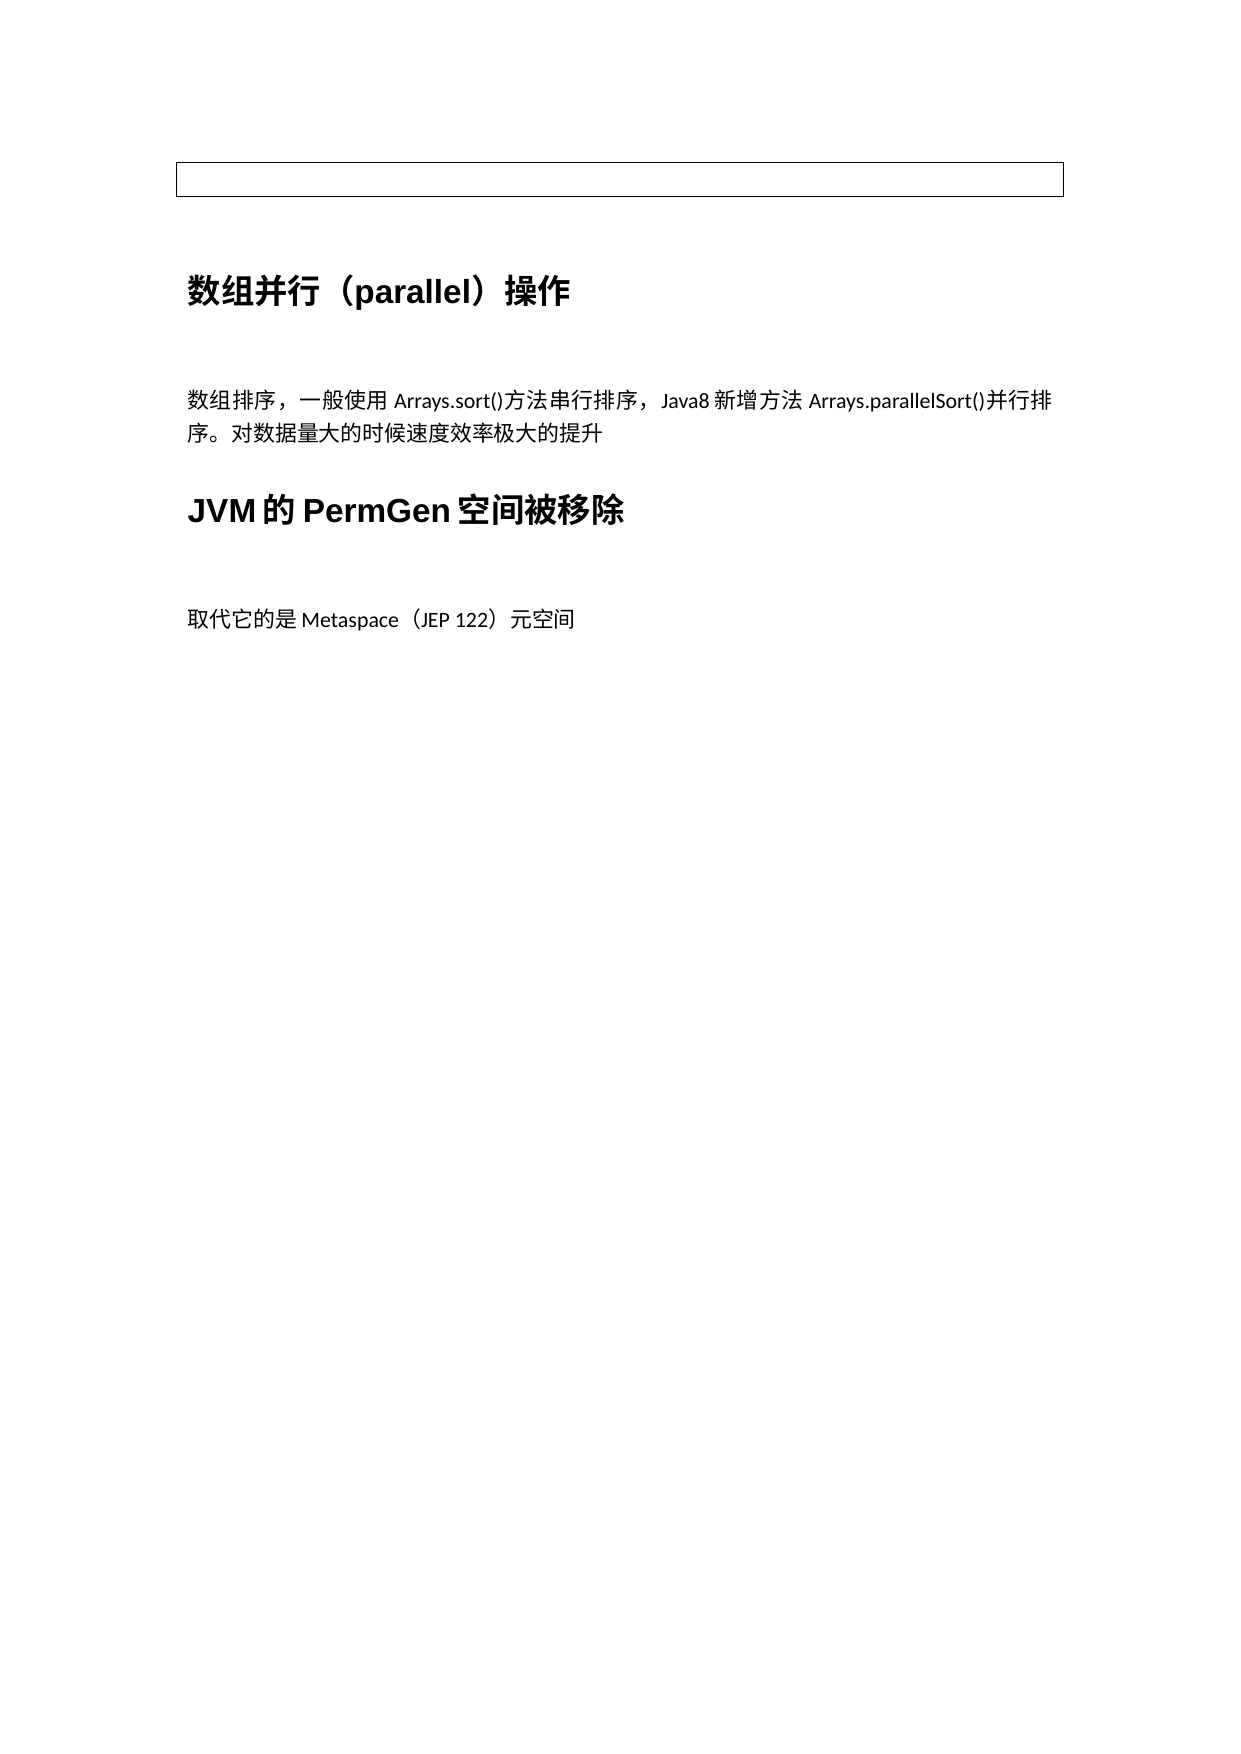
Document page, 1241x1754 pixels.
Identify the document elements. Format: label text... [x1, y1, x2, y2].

text 数组排序，一般使用Arrays.sort()方法串行排序，Java8新增方法Arrays.parallelSort()并行排序。对数据量大的时候速度效率极大的提升 [187, 383, 1053, 448]
subtitle JVM的PermGen空间被移除 [187, 475, 1053, 540]
text 取代它的是Metaspace（JEP 122）元空间 [187, 602, 1053, 634]
subtitle 数组并行（parallel）操作 [187, 256, 1053, 321]
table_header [177, 163, 1063, 196]
